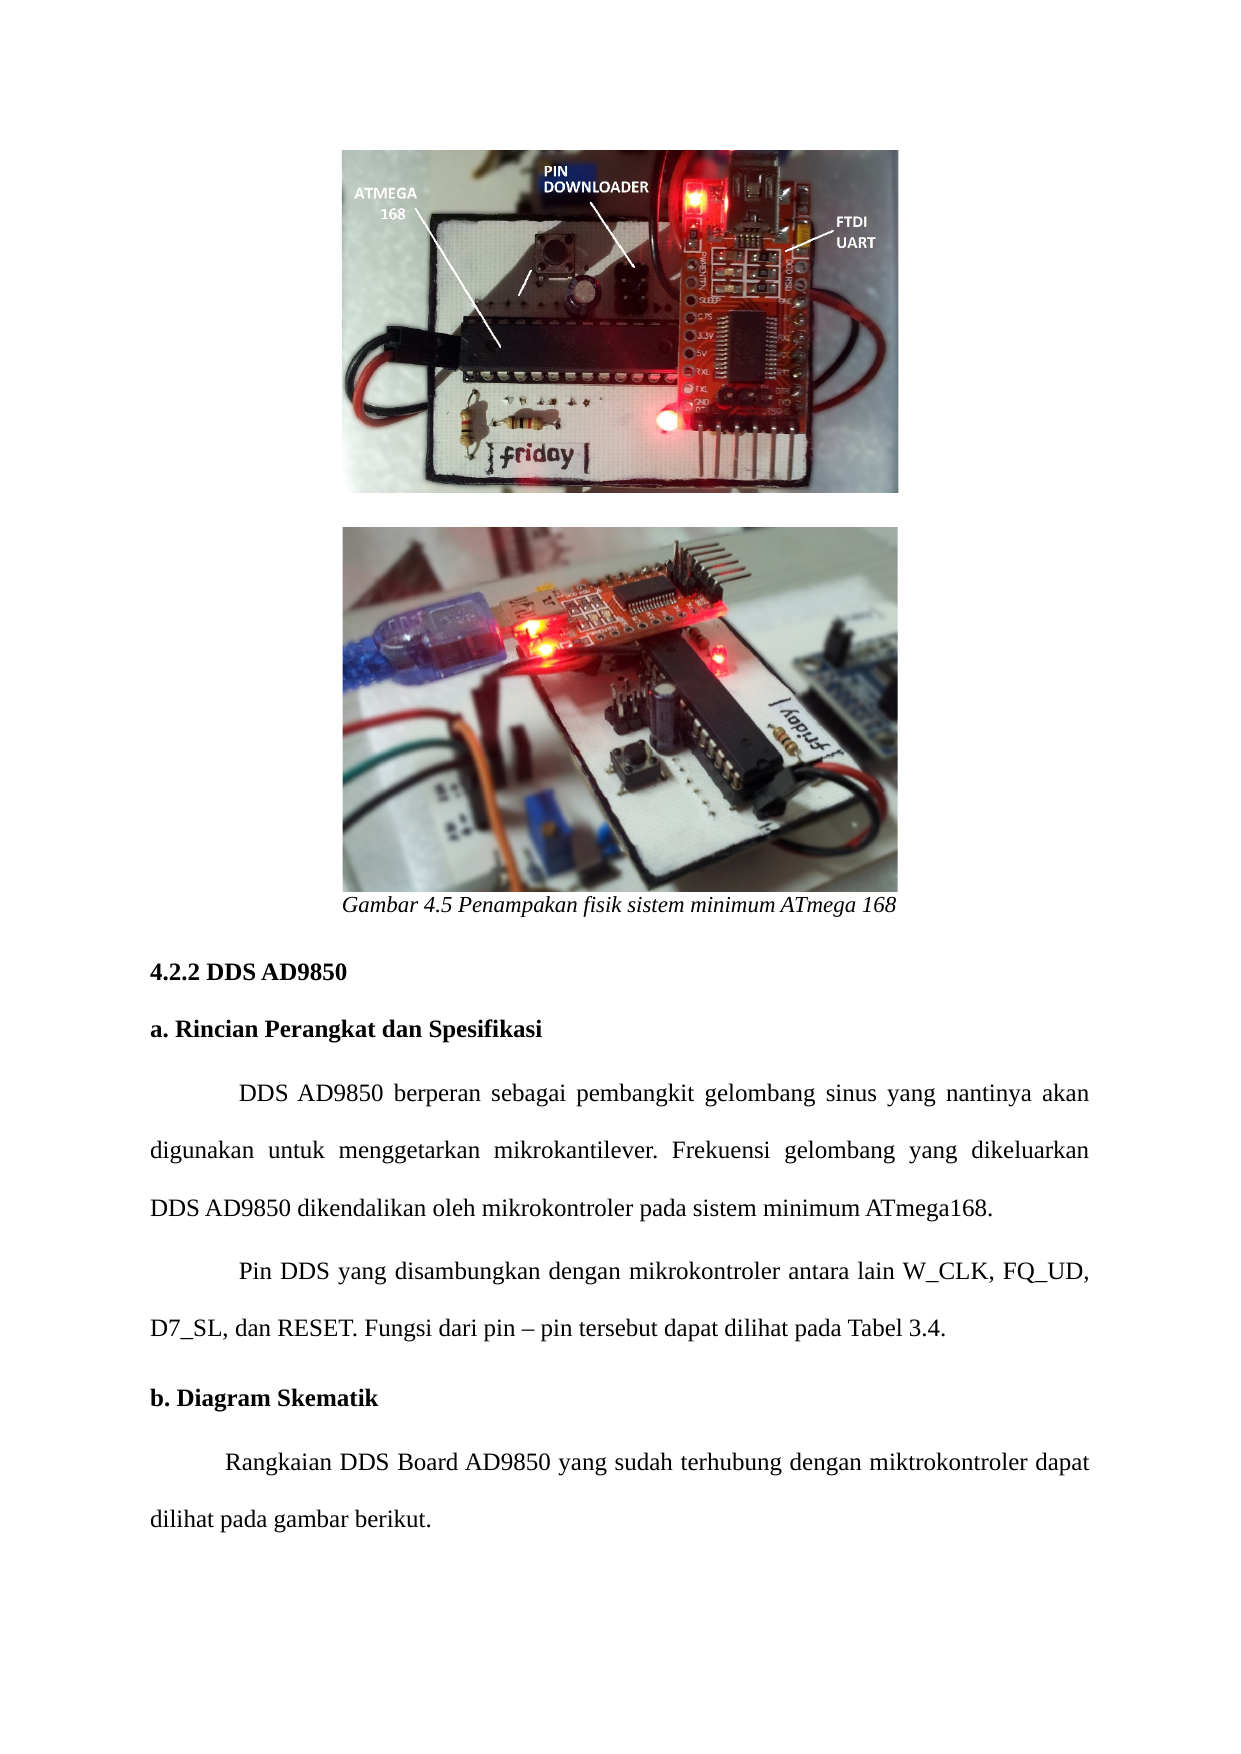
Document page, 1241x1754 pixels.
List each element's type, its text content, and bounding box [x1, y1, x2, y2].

text DDS AD9850 berperan sebagai pembangkit gelombang sinus yang nantinya akan digunakan untuk menggetarkan mikrokantilever. Frekuensi gelombang yang dikeluarkan DDS AD9850 dikendalikan oleh mikrokontroler pada sistem minimum ATmega168. [150, 1078, 1090, 1221]
picture [342, 527, 898, 892]
text Gambar 4.5 Penampakan fisik sistem minimum ATmega 168 [150, 891, 1090, 918]
text Pin DDS yang disambungkan dengan mikrokontroler antara lain W_CLK, FQ_UD, D7_SL, dan RESET. Fungsi dari pin – pin tersebut dapat dilihat pada Tabel 3.4. [150, 1256, 1090, 1342]
text Rangkaian DDS Board AD9850 yang sudah terhubung dengan miktrokontroler dapat dilihat pada gambar berikut. [150, 1447, 1090, 1533]
subtitle a. Rincian Perangkat dan Spesifikasi [150, 1014, 1090, 1043]
subtitle DDS AD9850 [150, 957, 1090, 985]
picture [341, 150, 899, 493]
subtitle b. Diagram Skematik [150, 1383, 1090, 1412]
